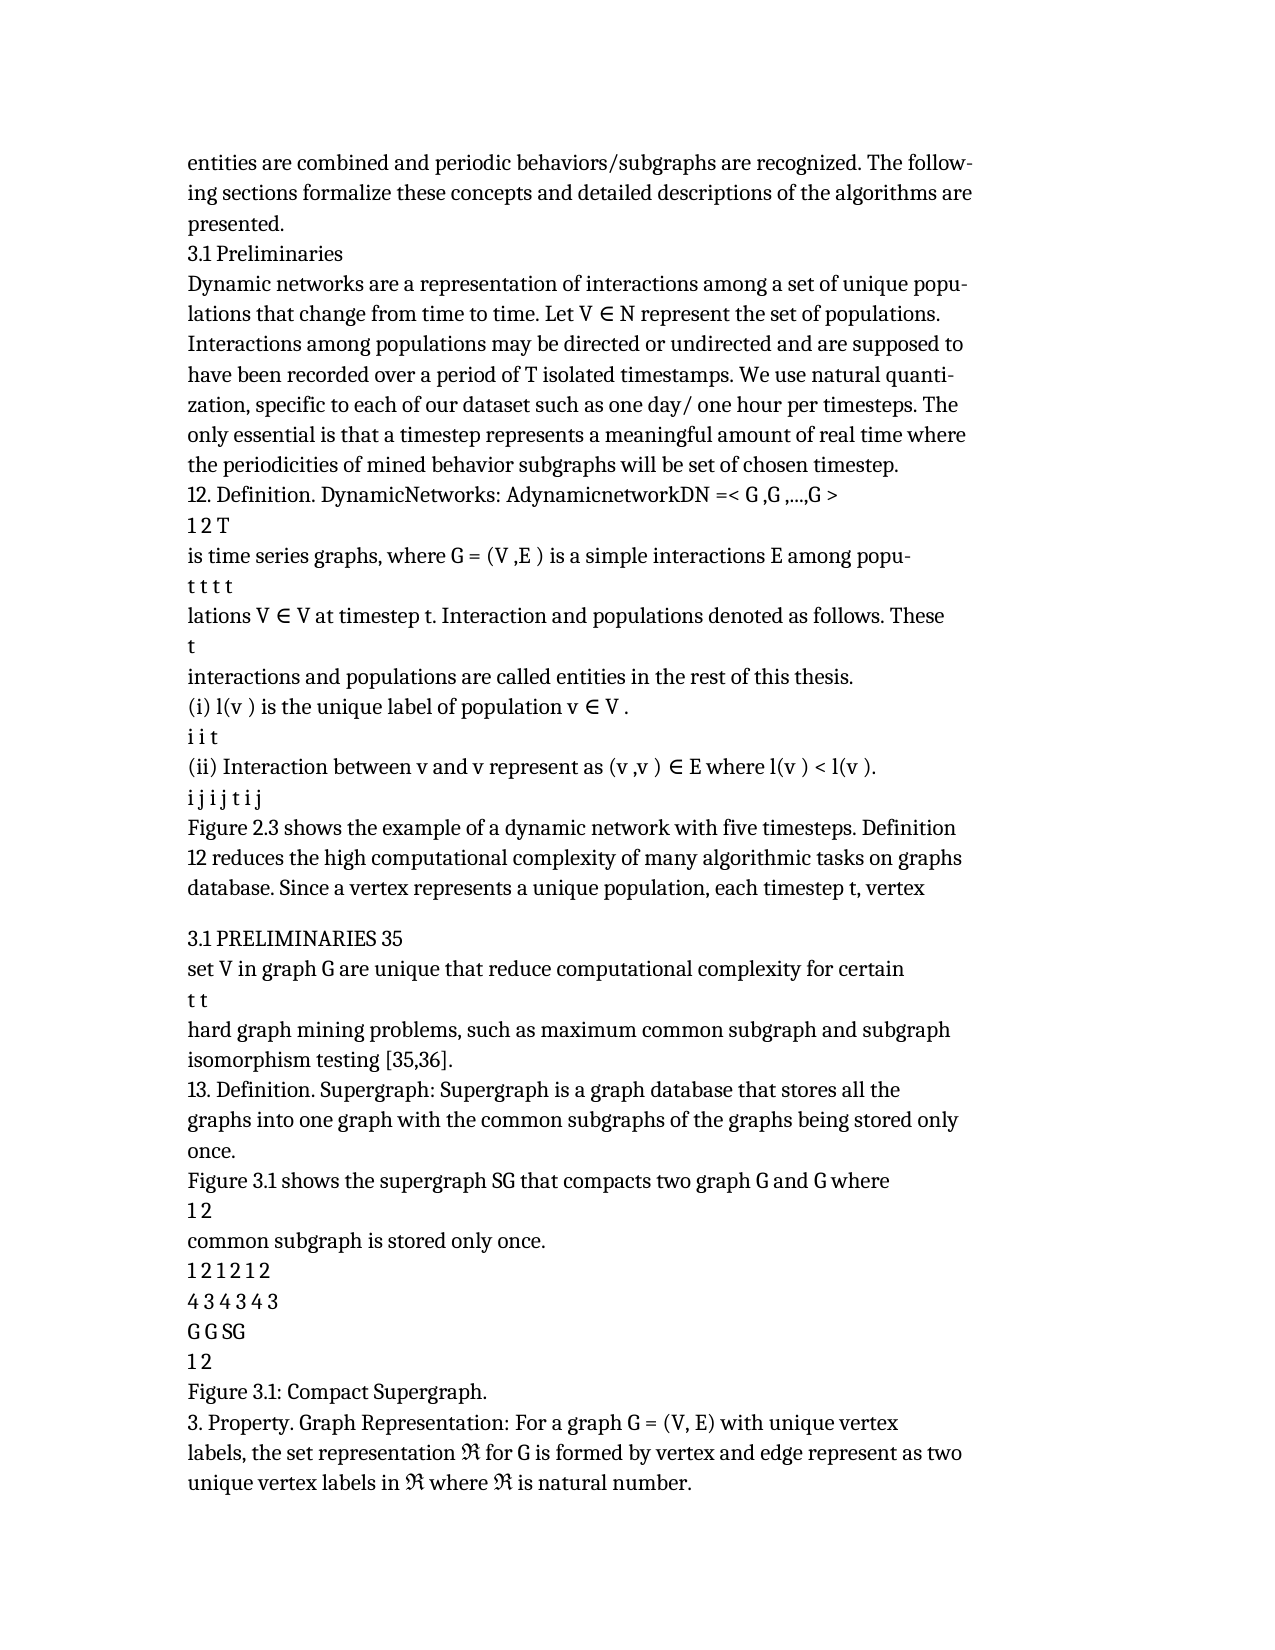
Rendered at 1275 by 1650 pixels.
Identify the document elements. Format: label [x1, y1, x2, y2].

text [187, 150, 1087, 901]
text [187, 926, 1087, 1496]
